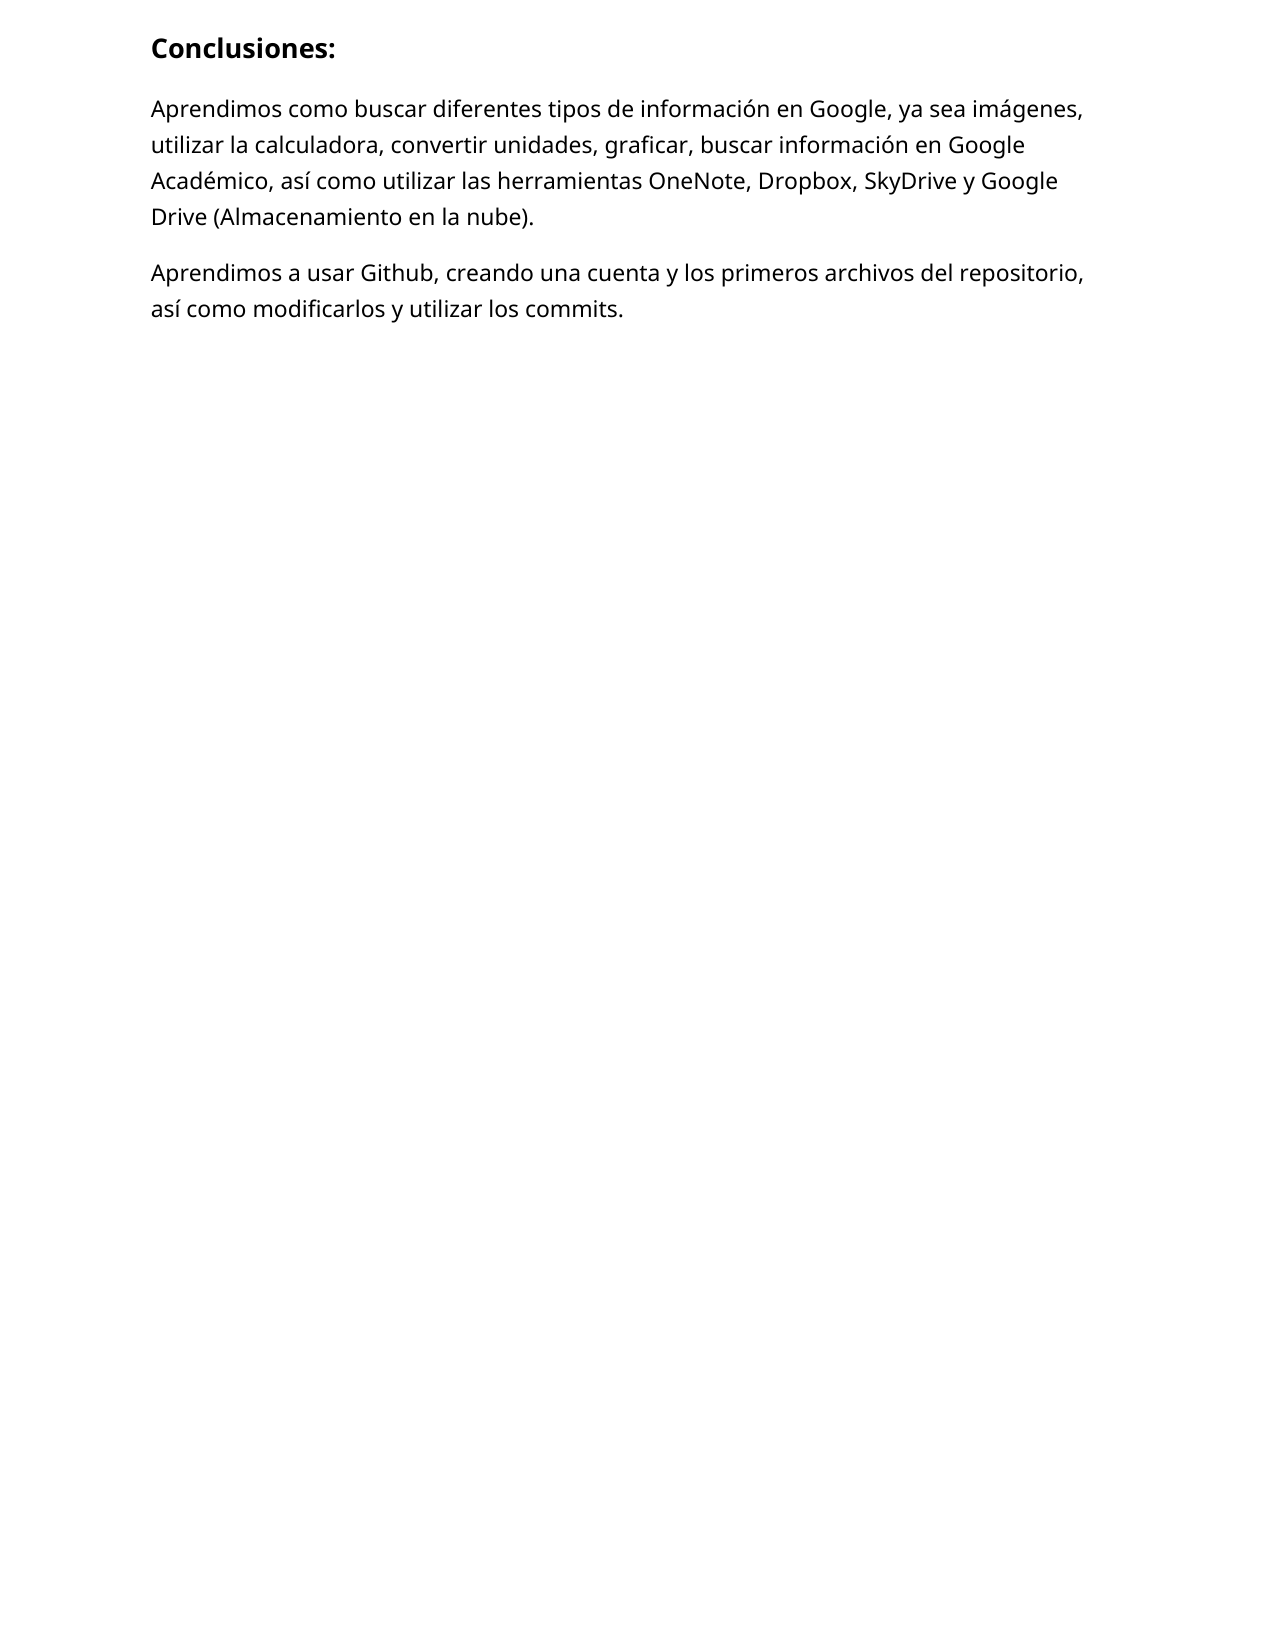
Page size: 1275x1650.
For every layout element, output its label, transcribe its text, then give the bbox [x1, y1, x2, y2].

text Aprendimos a usar Github, creando una cuenta y los primeros archivos del repositorio, así como modificarlos y utilizar los commits. [151, 257, 1113, 324]
text Conclusiones: [151, 29, 1113, 66]
text Aprendimos como buscar diferentes tipos de información en Google, ya sea imágenes, utilizar la calculadora, convertir unidades, graficar, buscar información en Google Académico, así como utilizar las herramientas OneNote, Dropbox, SkyDrive y Google Drive (Almacenamiento en la nube). [151, 93, 1113, 232]
